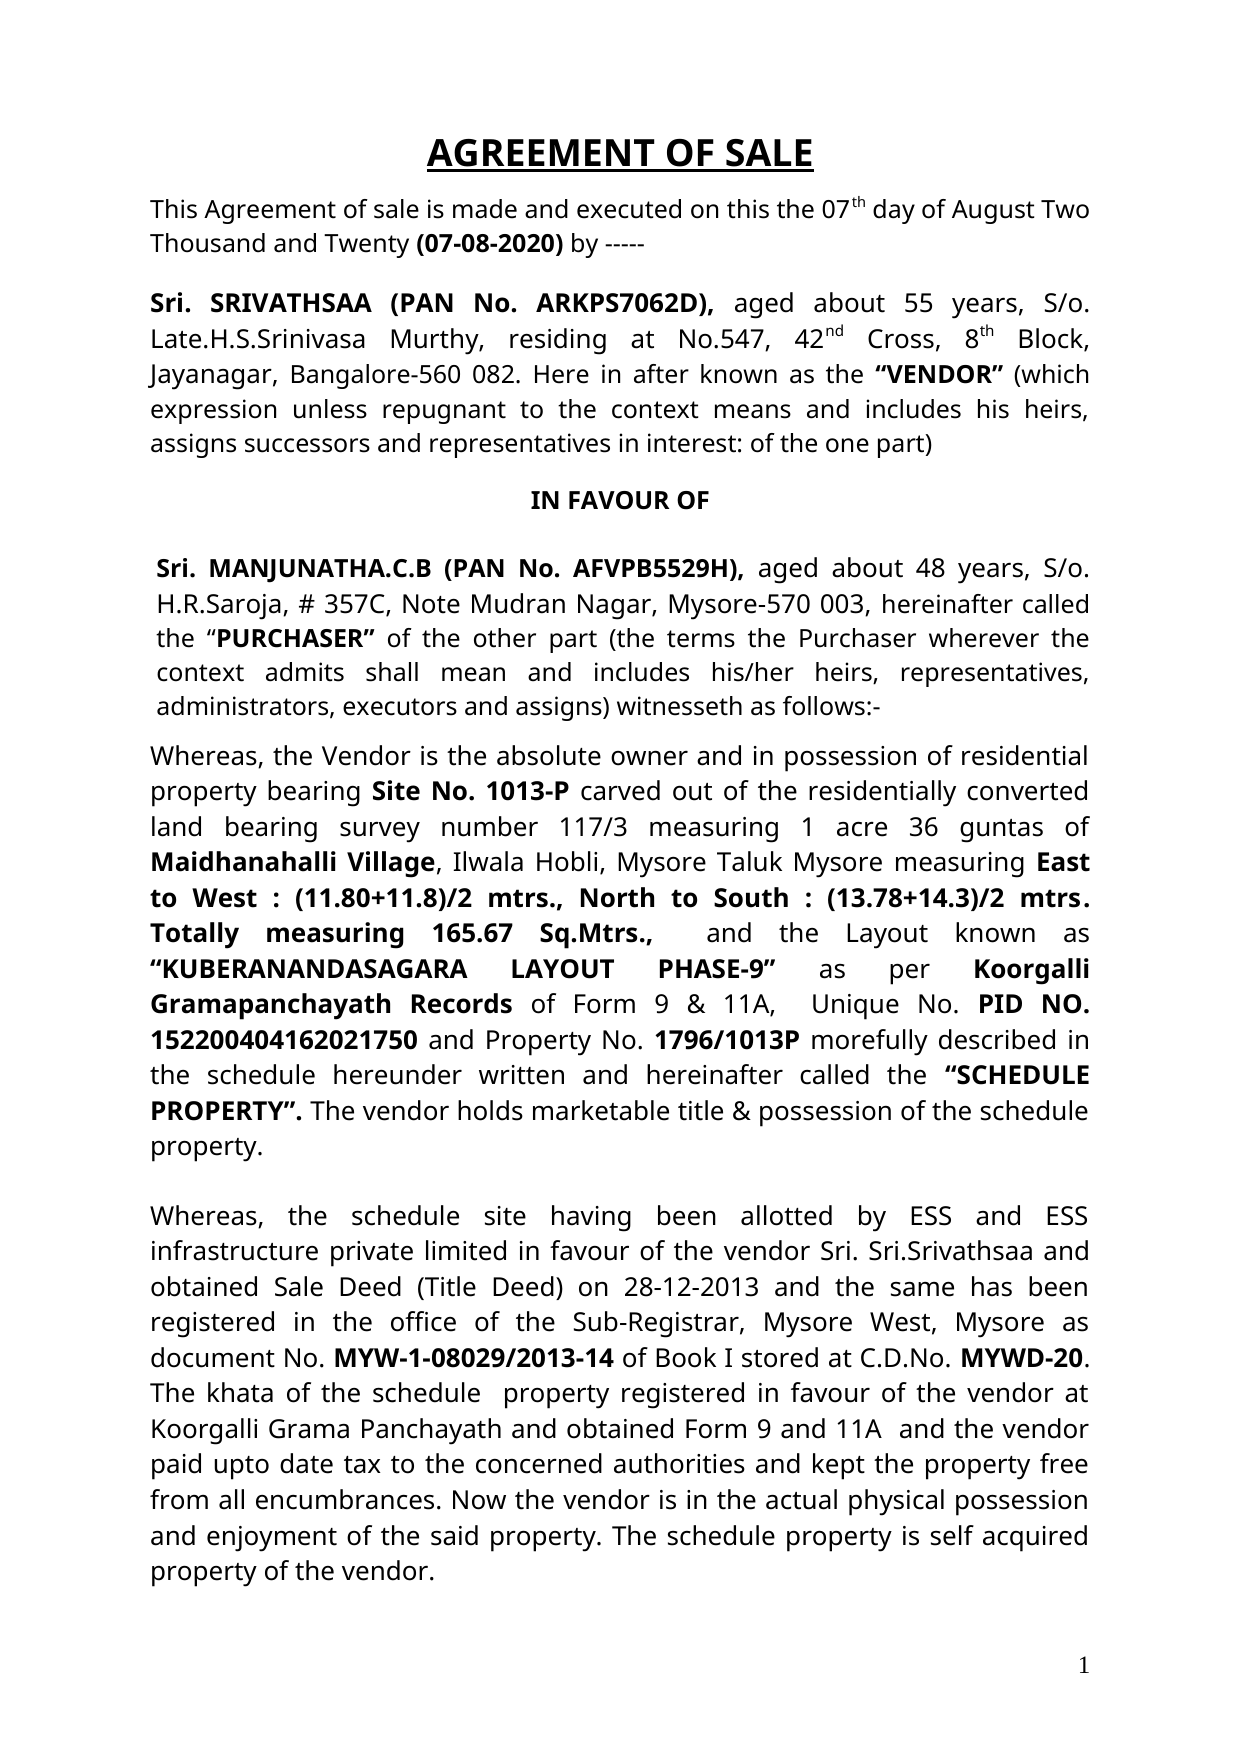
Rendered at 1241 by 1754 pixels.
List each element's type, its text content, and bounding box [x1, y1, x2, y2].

text Sri. MANJUNATHA.C.B (PAN No. AFVPB5529H), aged about 48 years, S/o. H.R.Saroja, # 357C, Note Mudran Nagar, Mysore-570 003, hereinafter called the “PURCHASER” of the other part (the terms the Purchaser wherever the context admits shall mean and includes his/her heirs, representatives, administrators, executors and assigns) witnesseth as follows:- [156, 585, 1090, 723]
subtitle IN FAVOUR OF [150, 482, 1090, 516]
text This Agreement of sale is made and executed on this the 07th day of August Two Thousand and Twenty (07-08-2020) by ----- [150, 191, 1090, 259]
text Whereas, the Vendor is the absolute owner and in possession of residential property bearing Site No. 1013-P carved out of the residentially converted land bearing survey number 117/3 measuring 1 acre 36 guntas of Maidhanahalli Village, Ilwala Hobli, Mysore Taluk Mysore measuring East to West : (11.80+11.8)/2 mtrs., North to South : (13.78+14.3)/2 mtrs. Totally measuring 165.67 Sq.Mtrs., and the Layout known as “KUBERANANDASAGARA LAYOUT PHASE-9” as per Koorgalli Gramapanchayath Records of Form 9 & 11A, Unique No. PID NO. 152200404162021750 and Property No. 1796/1013P morefully described in the schedule hereunder written and hereinafter called the “schedule property”. The vendor holds marketable title & possession of the schedule property. [150, 737, 1090, 1163]
text Whereas, the schedule site having been allotted by ESS and ESS infrastructure private limited in favour of the vendor Sri. Sri.Srivathsaa and obtained Sale Deed (Title Deed) on 28-12-2013 and the same has been registered in the office of the Sub-Registrar, Mysore West, Mysore as document No. MYW-1-08029/2013-14 of Book I stored at C.D.No. MYWD-20. The khata of the schedule property registered in favour of the vendor at Koorgalli Grama Panchayath and obtained Form 9 and 11A and the vendor paid upto date tax to the concerned authorities and kept the property free from all encumbrances. Now the vendor is in the actual physical possession and enjoyment of the said property. The schedule property is self acquired property of the vendor. [150, 1197, 1090, 1588]
title AGREEMENT OF SALE [150, 126, 1090, 177]
text Sri. SRIVATHSAA (PAN No. ARKPS7062D), aged about 55 years, S/o. Late.H.S.Srinivasa Murthy, residing at No.547, 42nd Cross, 8th Block, Jayanagar, Bangalore-560 082. Here in after known as the “Vendor” (which expression unless repugnant to the context means and includes his heirs, assigns successors and representatives in interest: of the one part) [150, 285, 1090, 459]
